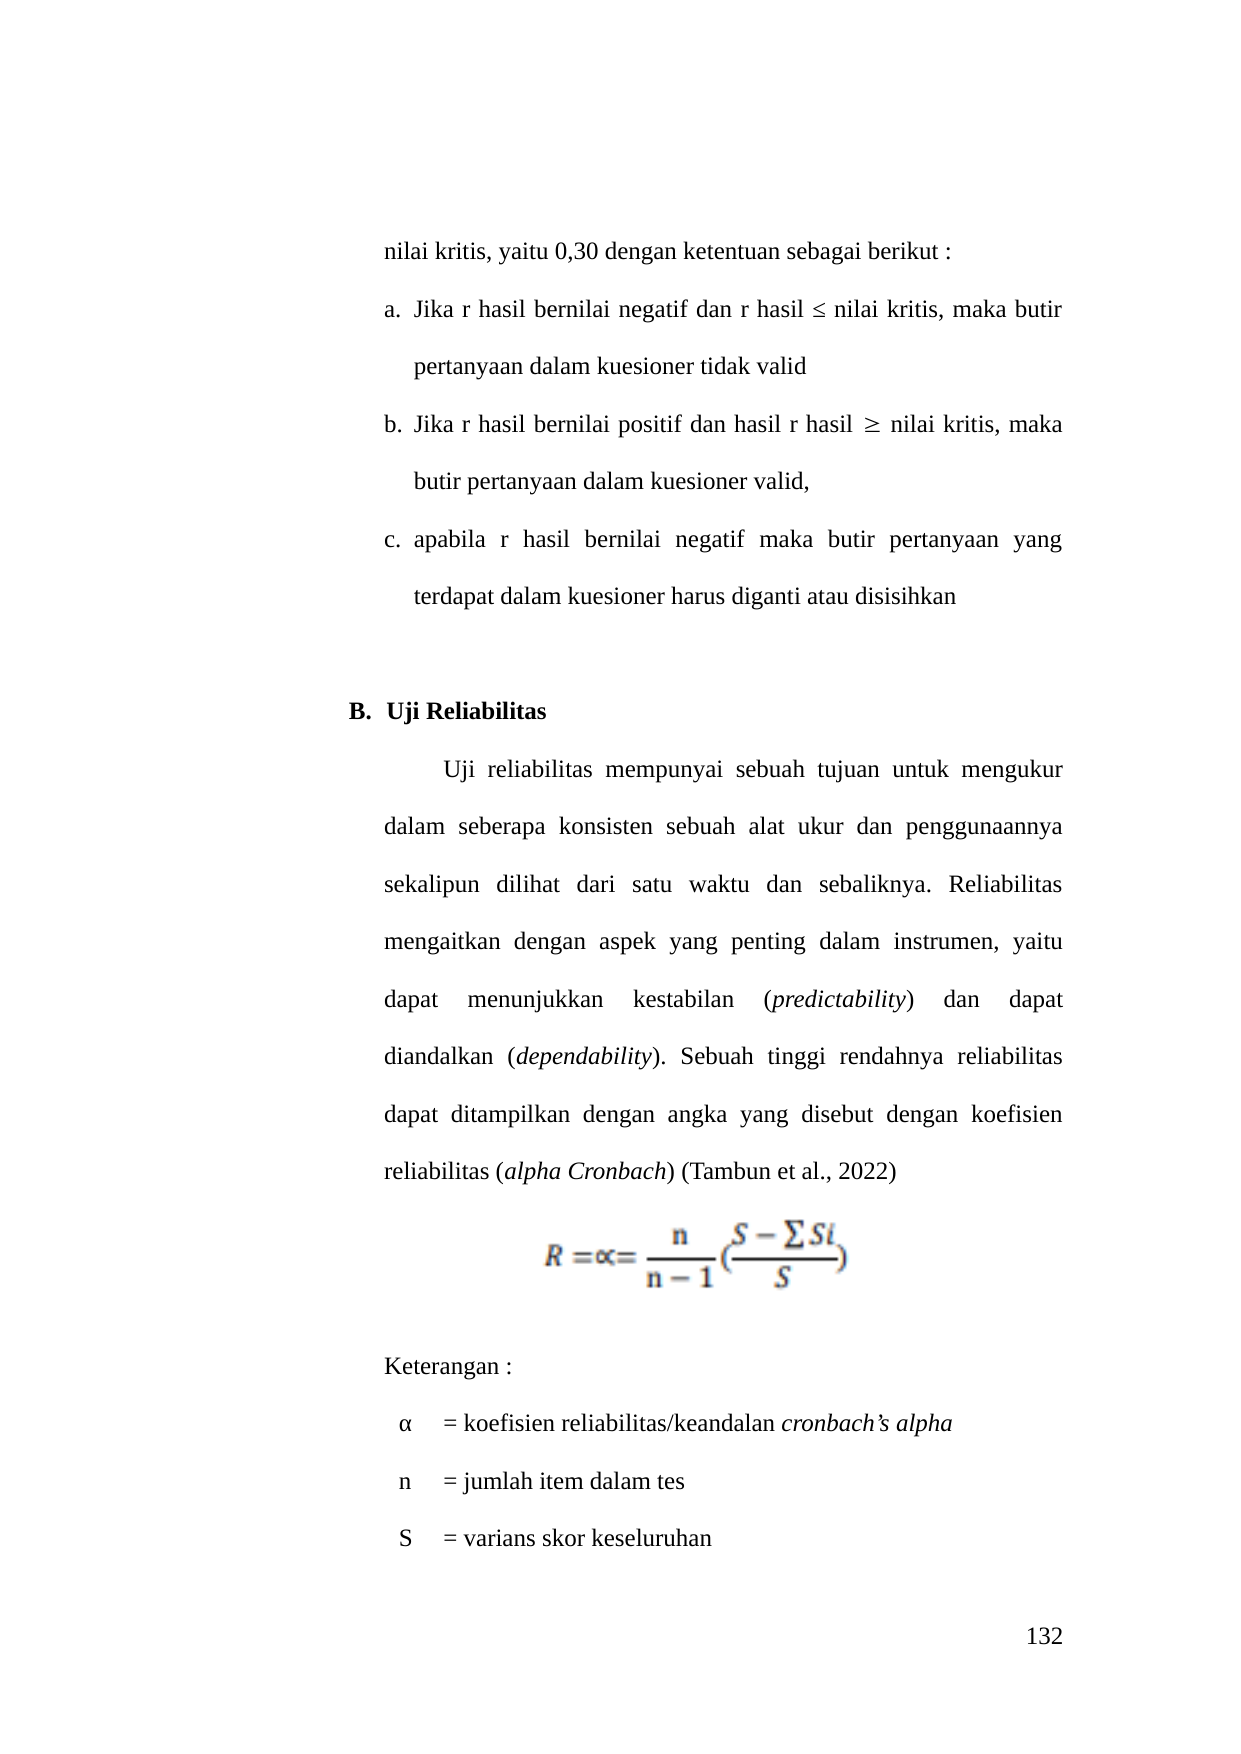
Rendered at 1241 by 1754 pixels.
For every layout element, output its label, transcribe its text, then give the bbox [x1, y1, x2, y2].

text Uji reliabilitas mempunyai sebuah tujuan untuk mengukur dalam seberapa konsisten sebuah alat ukur dan penggunaannya sekalipun dilihat dari satu waktu dan sebaliknya. Reliabilitas mengaitkan dengan aspek yang penting dalam instrumen, yaitu dapat menunjukkan kestabilan (predictability) dan dapat diandalkan (dependability). Sebuah tinggi rendahnya reliabilitas dapat ditampilkan dengan angka yang disebut dengan koefisien reliabilitas (alpha Cronbach) (Tambun et al., 2022) [384, 754, 1063, 1185]
text Keterangan : [236, 1351, 1063, 1380]
list Uji Reliabilitas [349, 696, 1063, 725]
list Jika r hasil bernilai positif dan hasil r hasil nilai kritis, maka butir pertanyaan dalam kuesioner valid, [384, 409, 1063, 495]
list Jika r hasil bernilai negatif dan r hasil ≤ nilai kritis, maka butir pertanyaan dalam kuesioner tidak valid [384, 294, 1063, 380]
text n = jumlah item dalam tes [399, 1466, 1063, 1495]
text S = varians skor keseluruhan [399, 1523, 1063, 1552]
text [384, 236, 1063, 265]
picture [515, 1213, 859, 1323]
text α = koefisien reliabilitas/keandalan cronbach’s alpha [399, 1408, 1063, 1437]
list apabila r hasil bernilai negatif maka butir pertanyaan yang terdapat dalam kuesioner harus diganti atau disisihkan [384, 524, 1063, 610]
